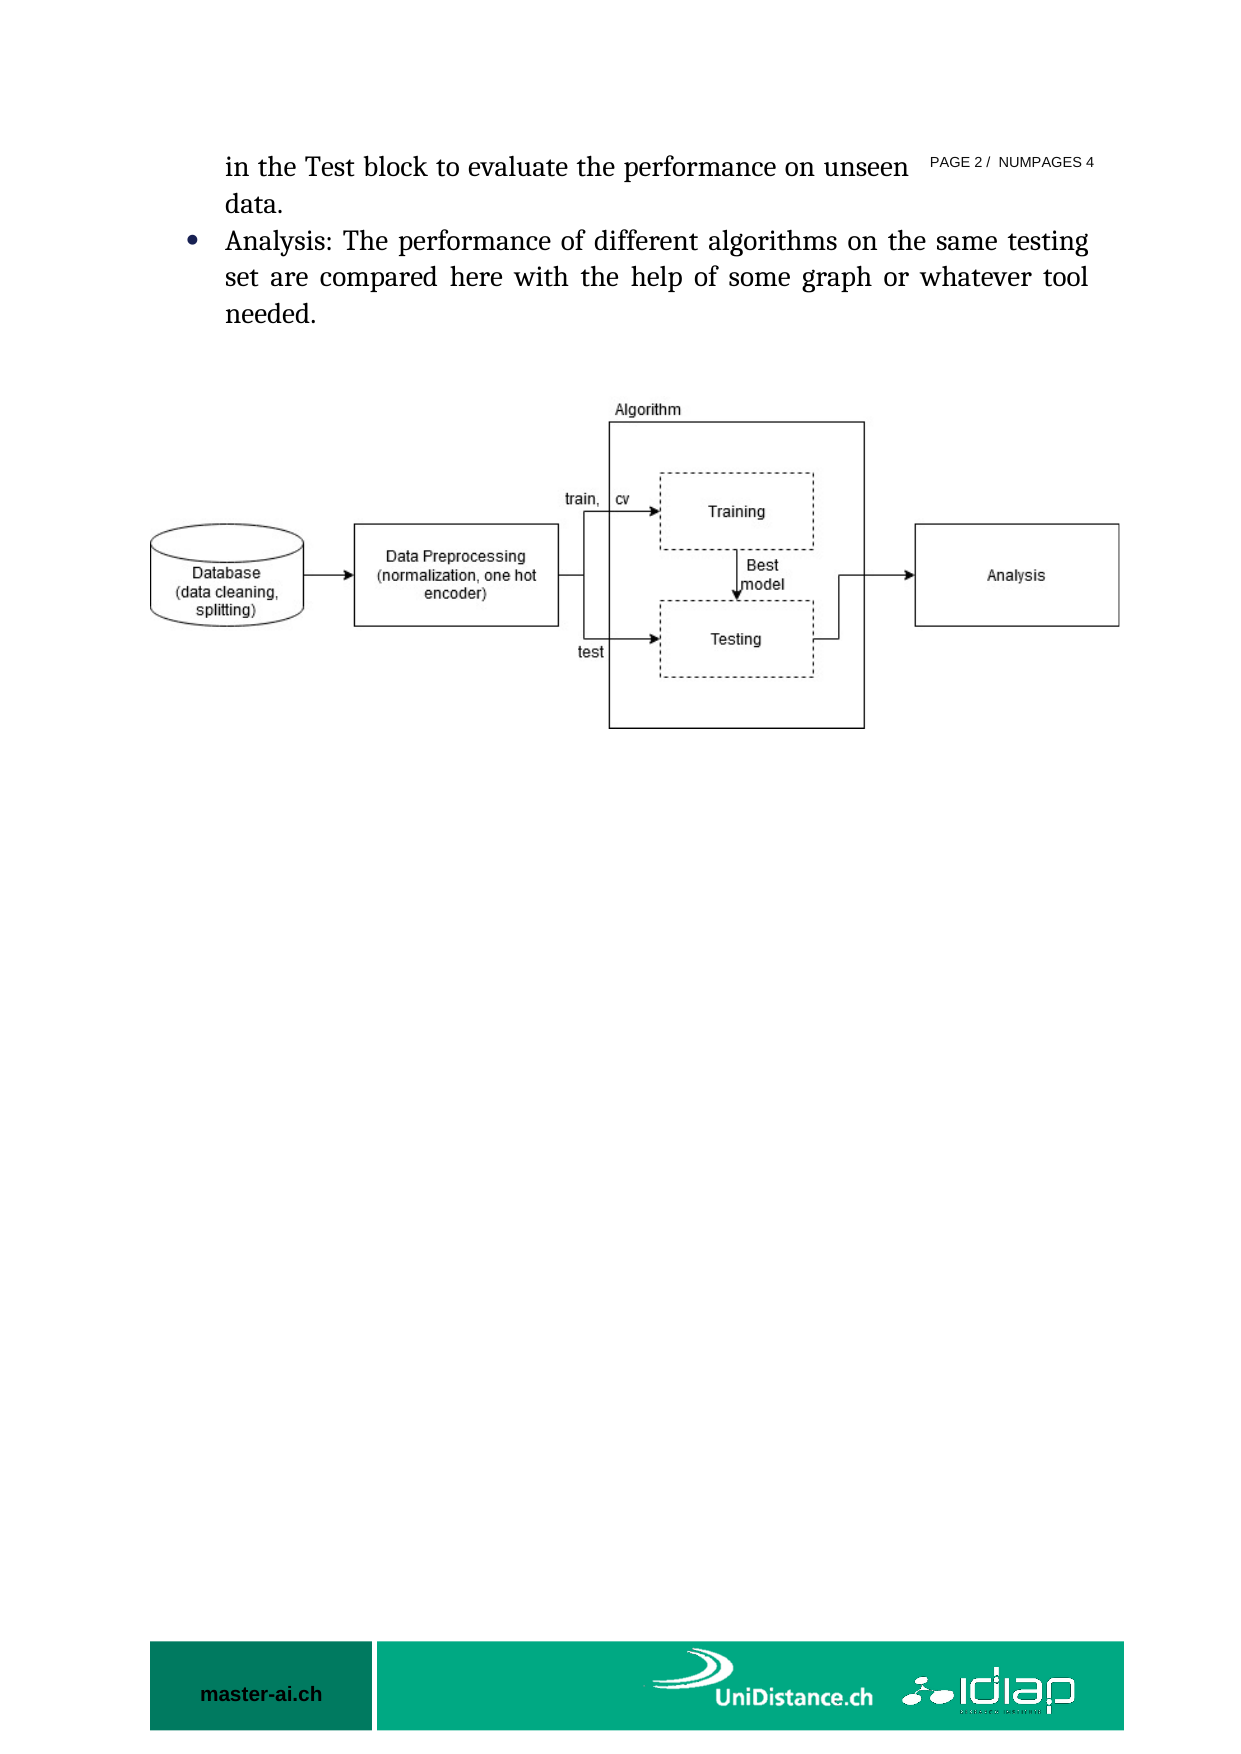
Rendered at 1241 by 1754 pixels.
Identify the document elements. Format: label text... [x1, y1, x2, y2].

picture [150, 396, 1120, 729]
list Analysis: The performance of different algorithms on the same testing set are compared here with the help of some graph or whatever tool needed. [187, 224, 1090, 331]
picture [610, 1643, 1075, 1744]
